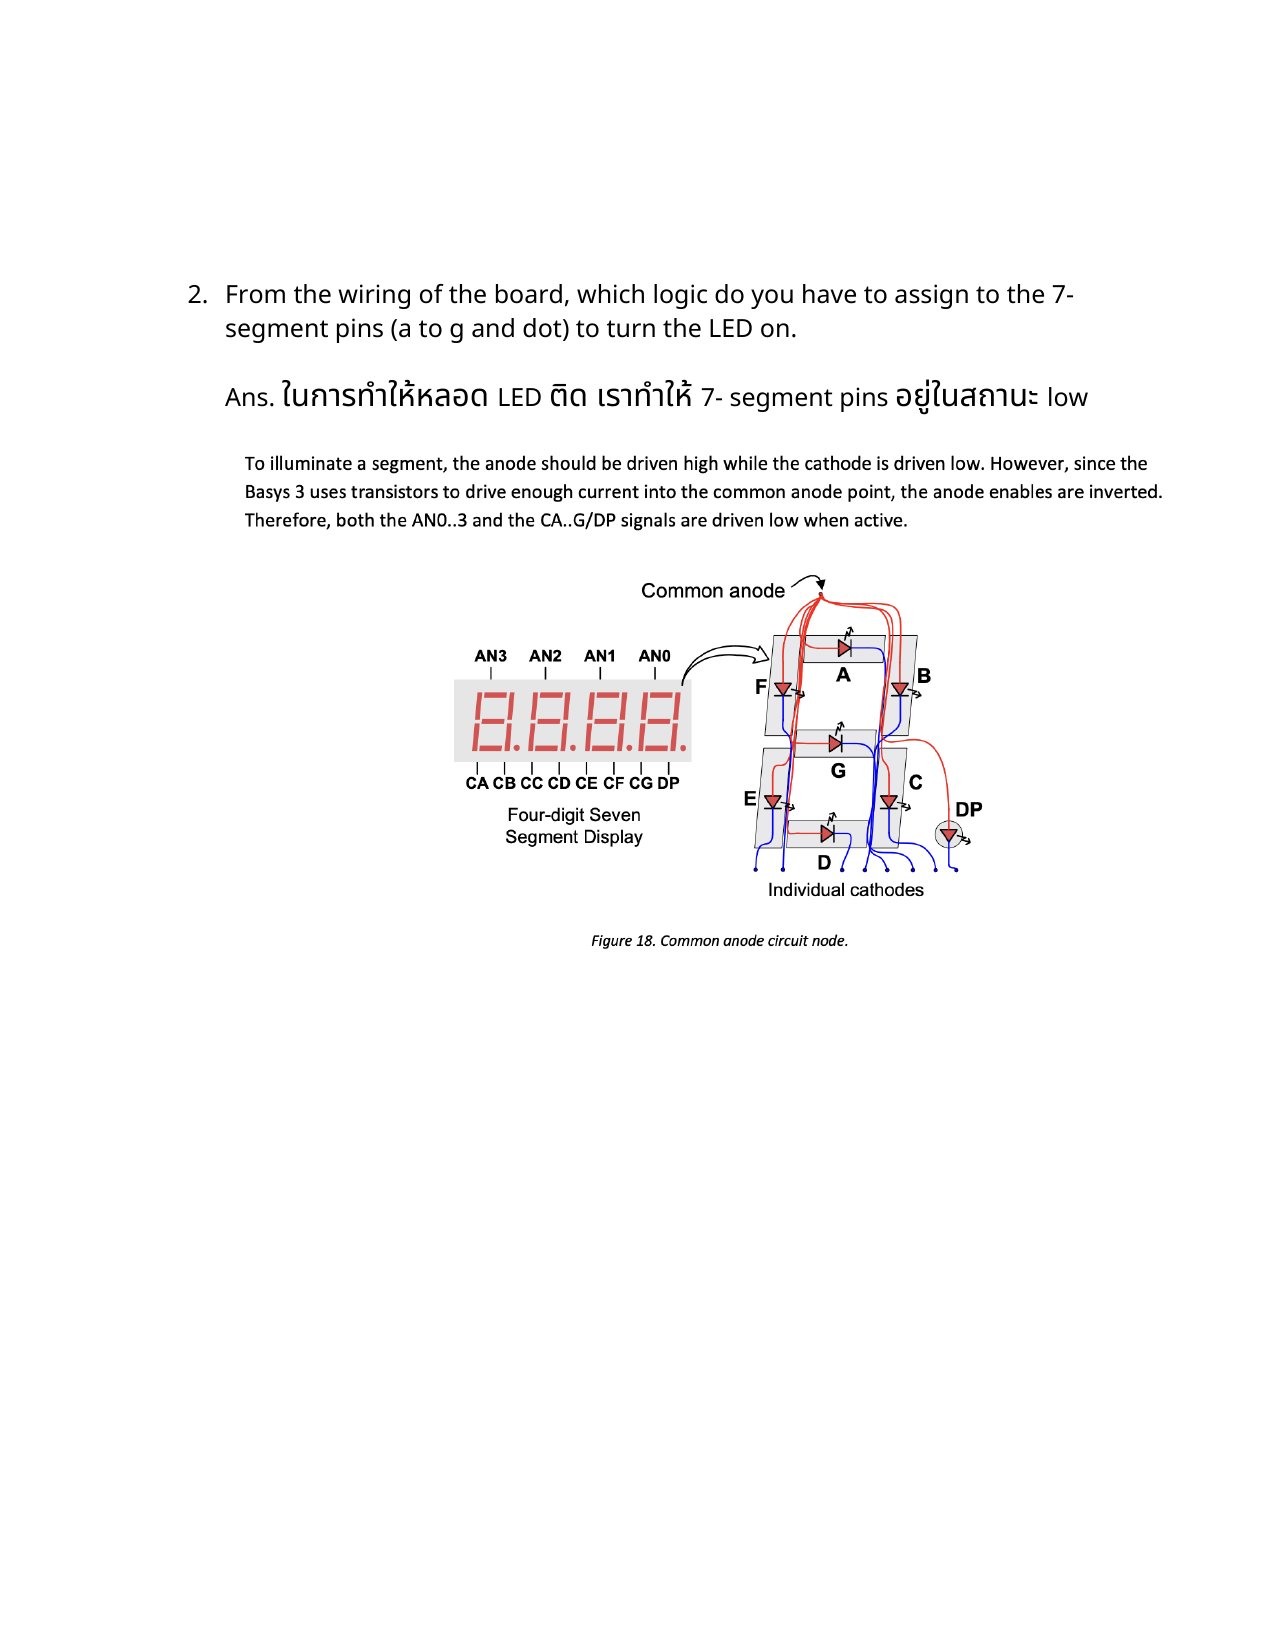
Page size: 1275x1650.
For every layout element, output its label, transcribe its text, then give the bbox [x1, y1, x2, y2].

text Ans. ในการทำให้หลอด LED ติด เราทำให้ 7- segment pins อยู่ในสถานะ low [225, 374, 1125, 421]
list From the wiring of the board, which logic do you have to assign to the 7- segment pins (a to g and dot) to turn the LED on. [187, 276, 1125, 344]
picture [225, 450, 1200, 959]
